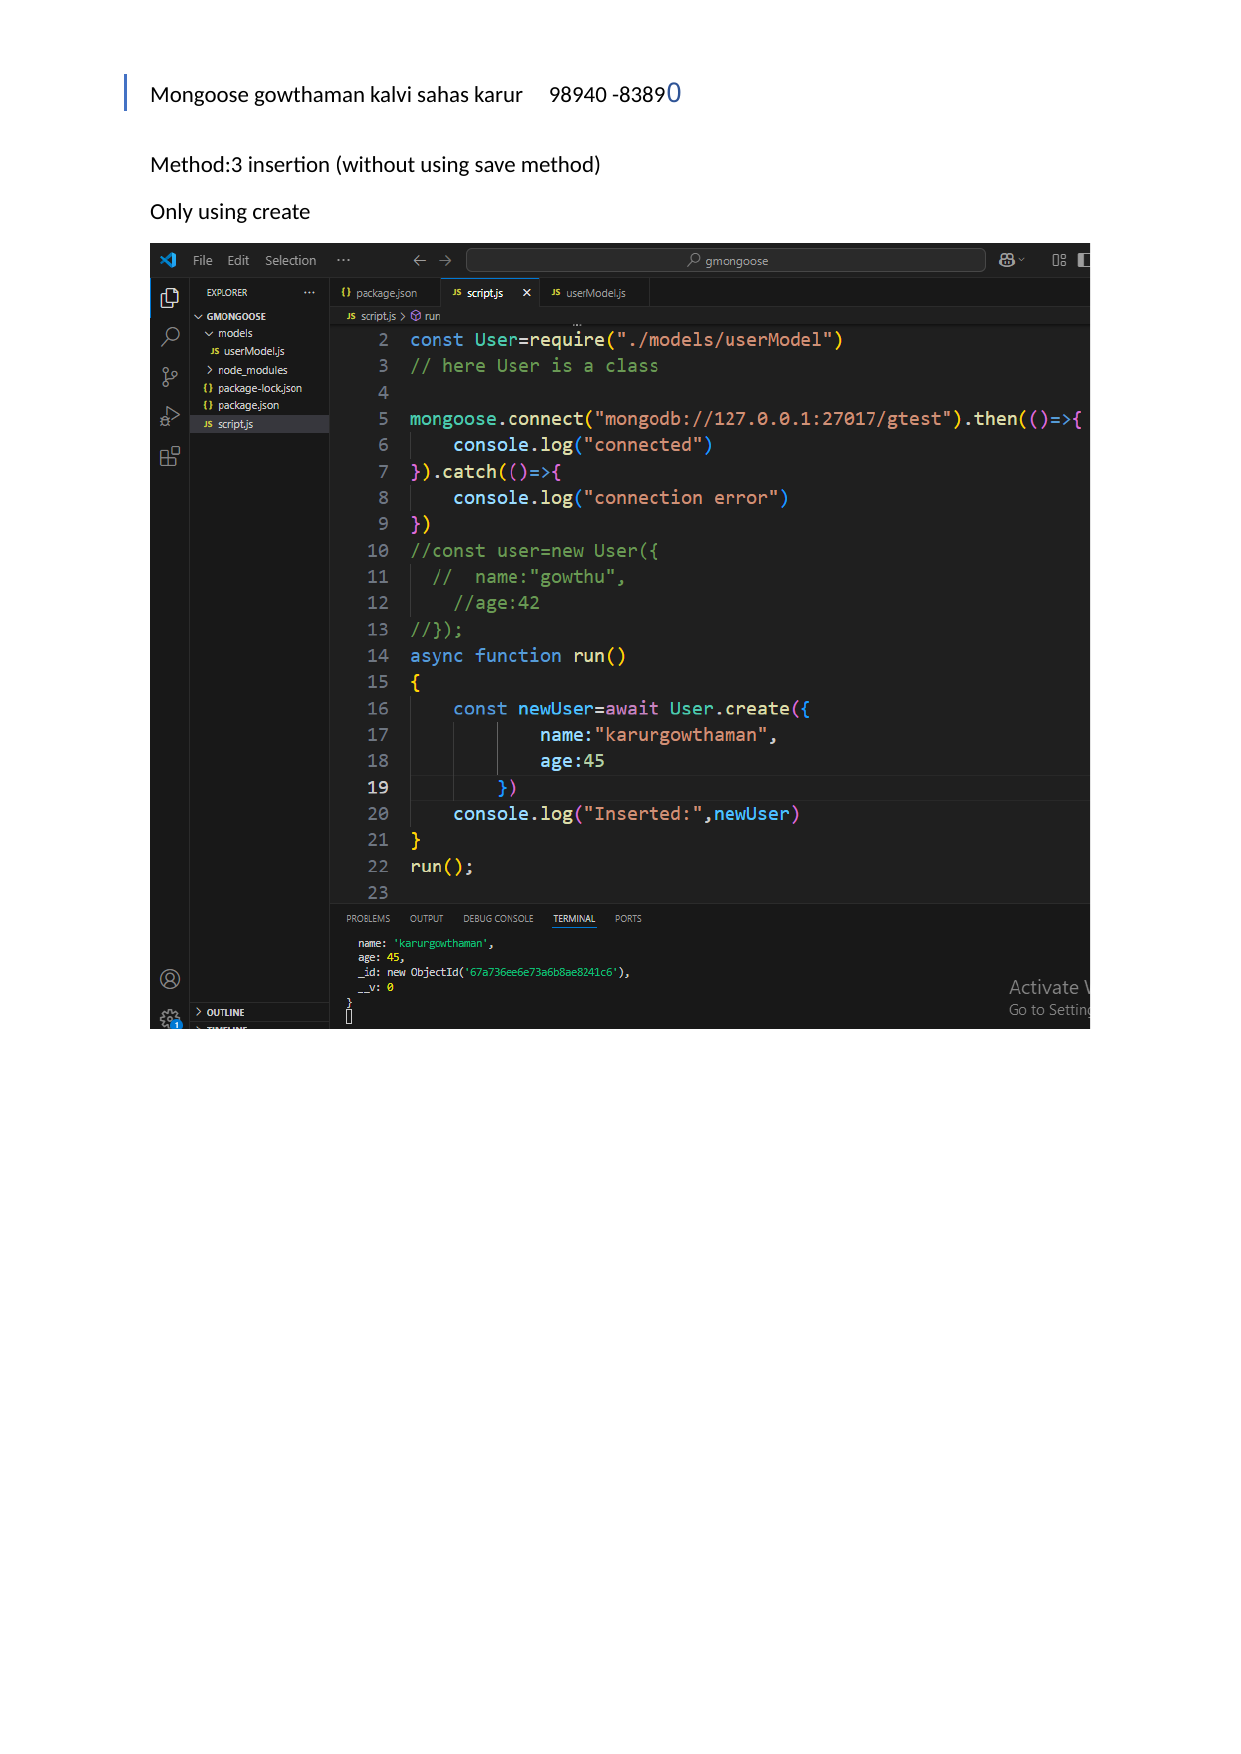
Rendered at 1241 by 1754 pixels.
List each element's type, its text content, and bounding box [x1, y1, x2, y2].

text Method:3 insertion (without using save method) [150, 150, 1090, 178]
picture [150, 243, 1091, 1029]
text Only using create [150, 197, 1090, 225]
